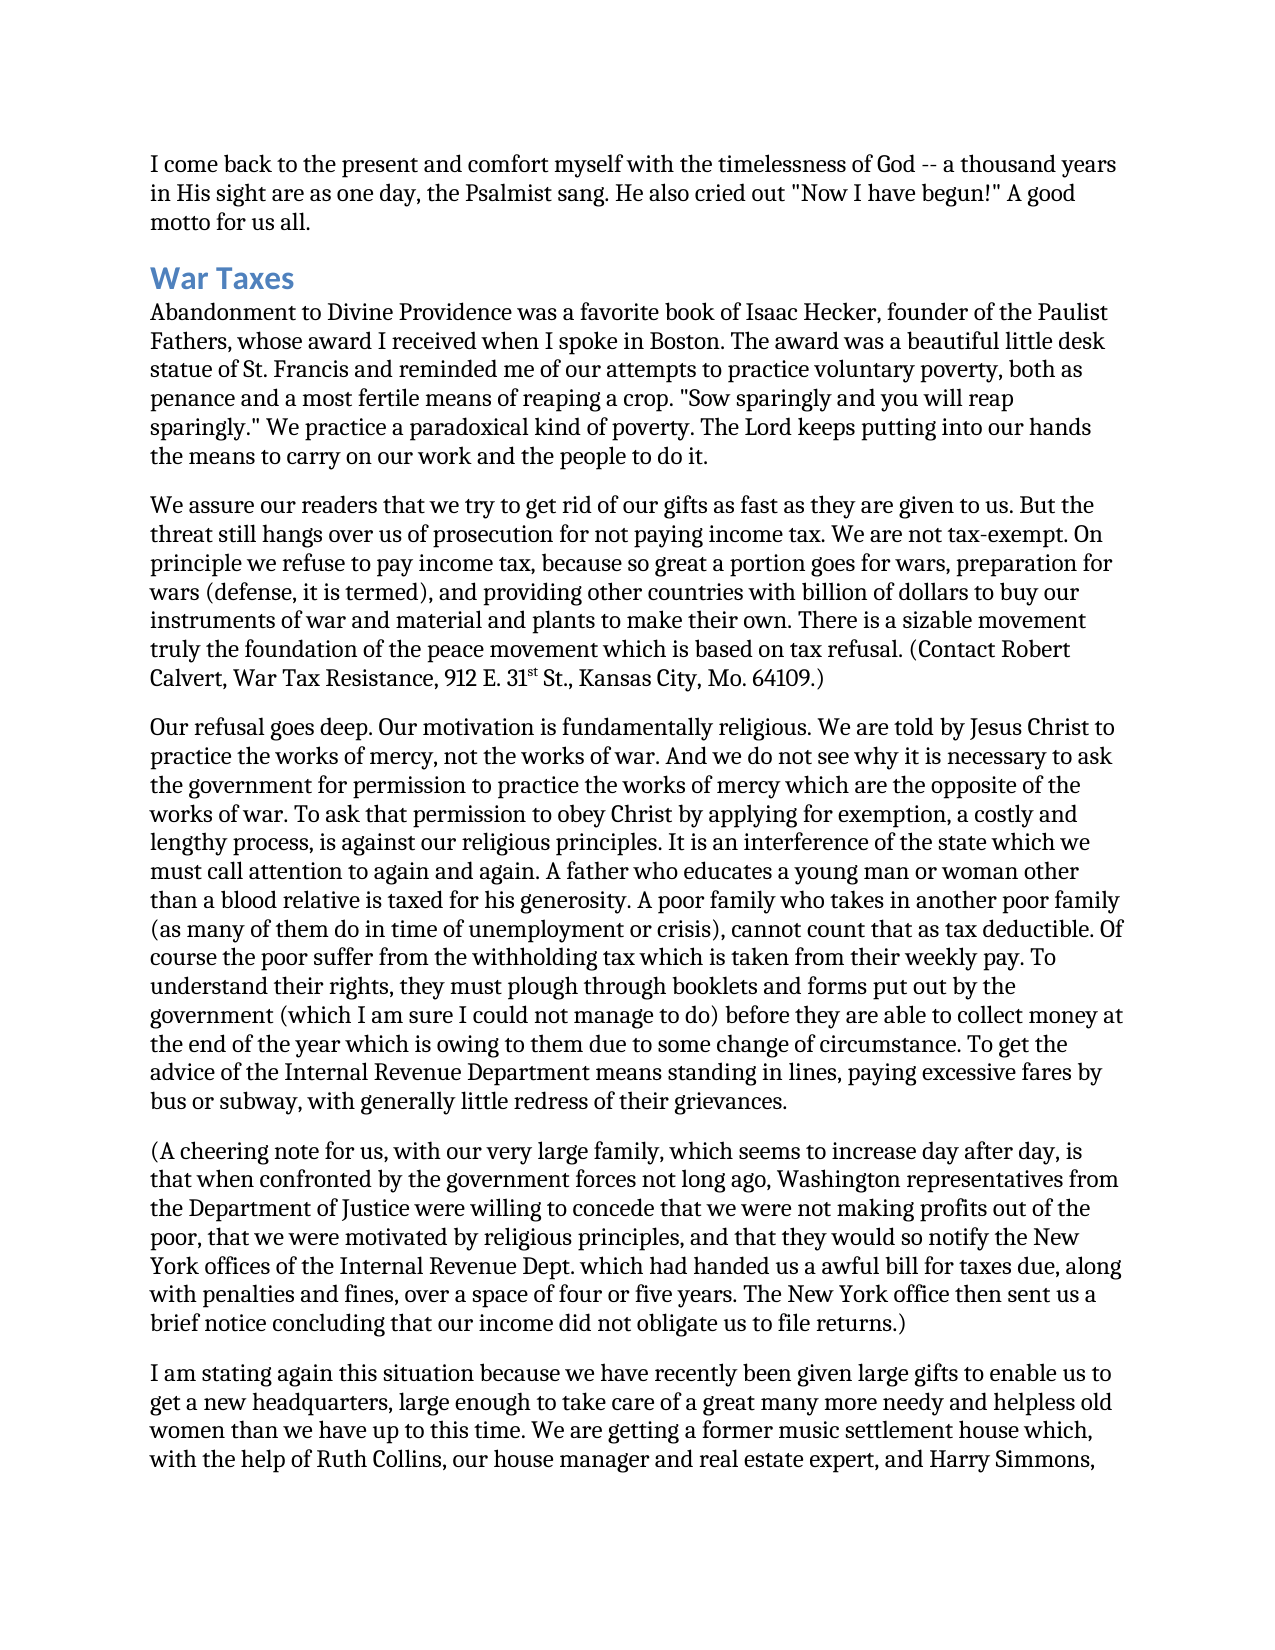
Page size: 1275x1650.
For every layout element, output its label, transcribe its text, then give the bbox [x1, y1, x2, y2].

text (A cheering note for us, with our very large family, which seems to increase day after day, is that when confronted by the government forces not long ago, Washington representatives from the Department of Justice were willing to concede that we were not making profits out of the poor, that we were motivated by religious principles, and that they would so notify the New York offices of the Internal Revenue Dept. which had handed us a awful bill for taxes due, along with penalties and fines, over a space of four or five years. The New York office then sent us a brief notice concluding that our income did not obligate us to file returns.) [150, 1137, 1125, 1338]
text Abandonment to Divine Providence was a favorite book of Isaac Hecker, founder of the Paulist Fathers, whose award I received when I spoke in Boston. The award was a beautiful little desk statue of St. Francis and reminded me of our attempts to practice voluntary poverty, both as penance and a most fertile means of reaping a crop. "Sow sparingly and you will reap sparingly." We practice a paradoxical kind of poverty. The Lord keeps putting into our hands the means to carry on our work and the people to do it. [150, 298, 1125, 470]
text Our refusal goes deep. Our motivation is fundamentally religious. We are told by Jesus Christ to practice the works of mercy, not the works of war. And we do not see why it is necessary to ask the government for permission to practice the works of mercy which are the opposite of the works of war. To ask that permission to obey Christ by applying for exemption, a costly and lengthy process, is against our religious principles. It is an interference of the state which we must call attention to again and again. A father who educates a young man or woman other than a blood relative is taxed for his generosity. A poor family who takes in another poor family (as many of them do in time of unemployment or crisis), cannot count that as tax deductible. Of course the poor suffer from the withholding tax which is taken from their weekly pay. To understand their rights, they must plough through booklets and forms put out by the government (which I am sure I could not manage to do) before they are able to collect money at the end of the year which is owing to them due to some change of circumstance. To get the advice of the Internal Revenue Department means standing in lines, paying excessive fares by bus or subway, with generally little redress of their grievances. [150, 713, 1125, 1116]
subtitle War Taxes [150, 257, 1125, 298]
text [150, 1359, 1125, 1474]
text I come back to the present and comfort myself with the timelessness of God -- a thousand years in His sight are as one day, the Psalmist sang. He also cried out "Now I have begun!" A good motto for us all. [150, 150, 1125, 236]
text We assure our readers that we try to get rid of our gifts as fast as they are given to us. But the threat still hangs over us of prosecution for not paying income tax. We are not tax-exempt. On principle we refuse to pay income tax, because so great a portion goes for wars, preparation for wars (defense, it is termed), and providing other countries with billion of dollars to buy our instruments of war and material and plants to make their own. There is a sizable movement truly the foundation of the peace movement which is based on tax refusal. (Contact Robert Calvert, War Tax Resistance, 912 E. 31st St., Kansas City, Mo. 64109.) [150, 491, 1125, 692]
